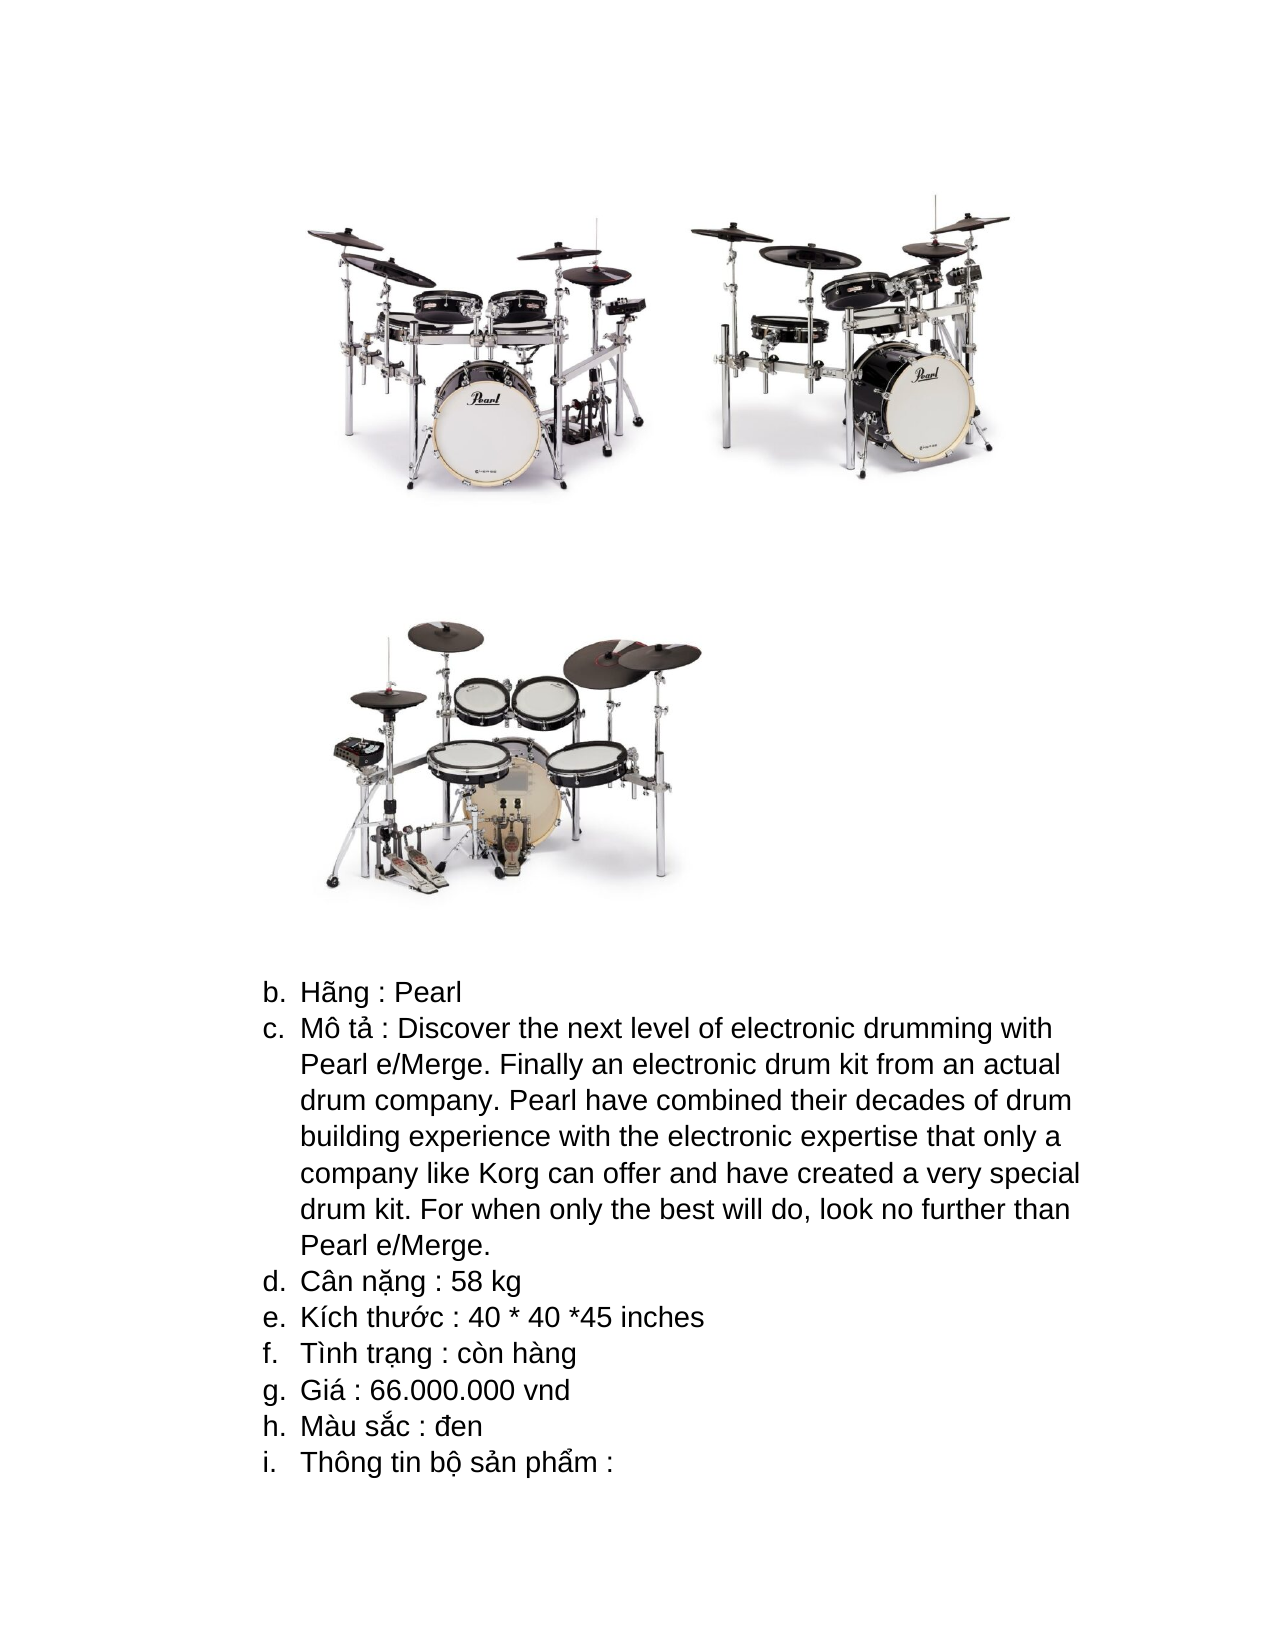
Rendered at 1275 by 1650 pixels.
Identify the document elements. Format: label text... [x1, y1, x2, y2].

list Hãng : Pearl [262, 975, 1125, 1008]
list Thông tin bộ sản phẩm : [262, 1445, 1125, 1478]
picture [300, 150, 1050, 541]
list Cân nặng : 58 kg [262, 1264, 1125, 1298]
list Tình trạng : còn hàng [262, 1336, 1125, 1370]
list Kích thước : 40 * 40 *45 inches [262, 1300, 1125, 1334]
picture [300, 543, 730, 973]
list Giá : 66.000.000 vnd [262, 1372, 1125, 1406]
list Màu sắc : đen [262, 1409, 1125, 1442]
list Mô tả : Discover the next level of electronic drumming with Pearl e/Merge. Finally an electronic drum kit from an actual drum company. Pearl have combined their decades of drum building experience with the electronic expertise that only a company like Korg can offer and have created a very special drum kit. For when only the best will do, look no further than Pearl e/Merge. [262, 1011, 1125, 1261]
